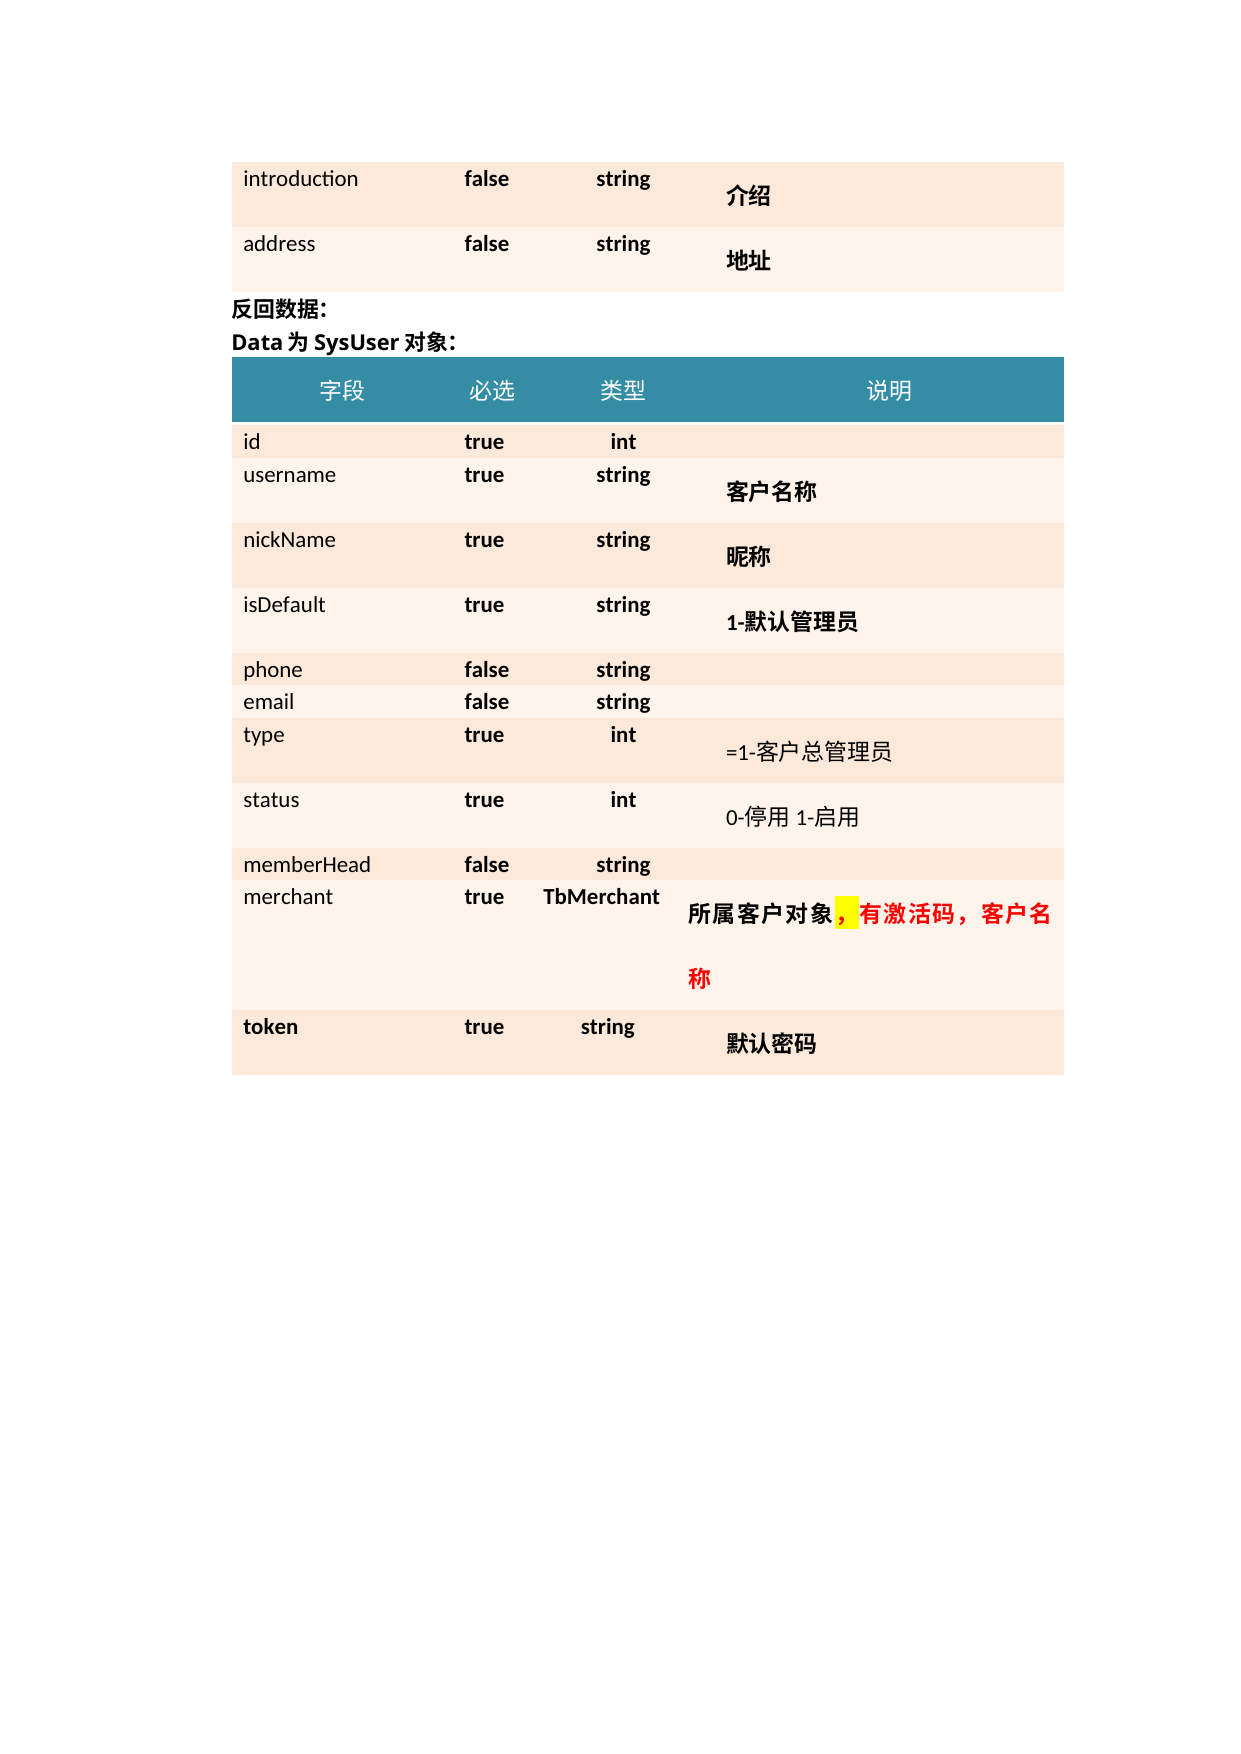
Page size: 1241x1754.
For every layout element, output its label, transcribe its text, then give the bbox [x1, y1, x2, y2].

text Data为SysUser对象： [187, 324, 1053, 357]
text 反回数据： [187, 292, 1053, 324]
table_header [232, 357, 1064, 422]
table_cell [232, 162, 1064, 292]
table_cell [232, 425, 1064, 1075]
